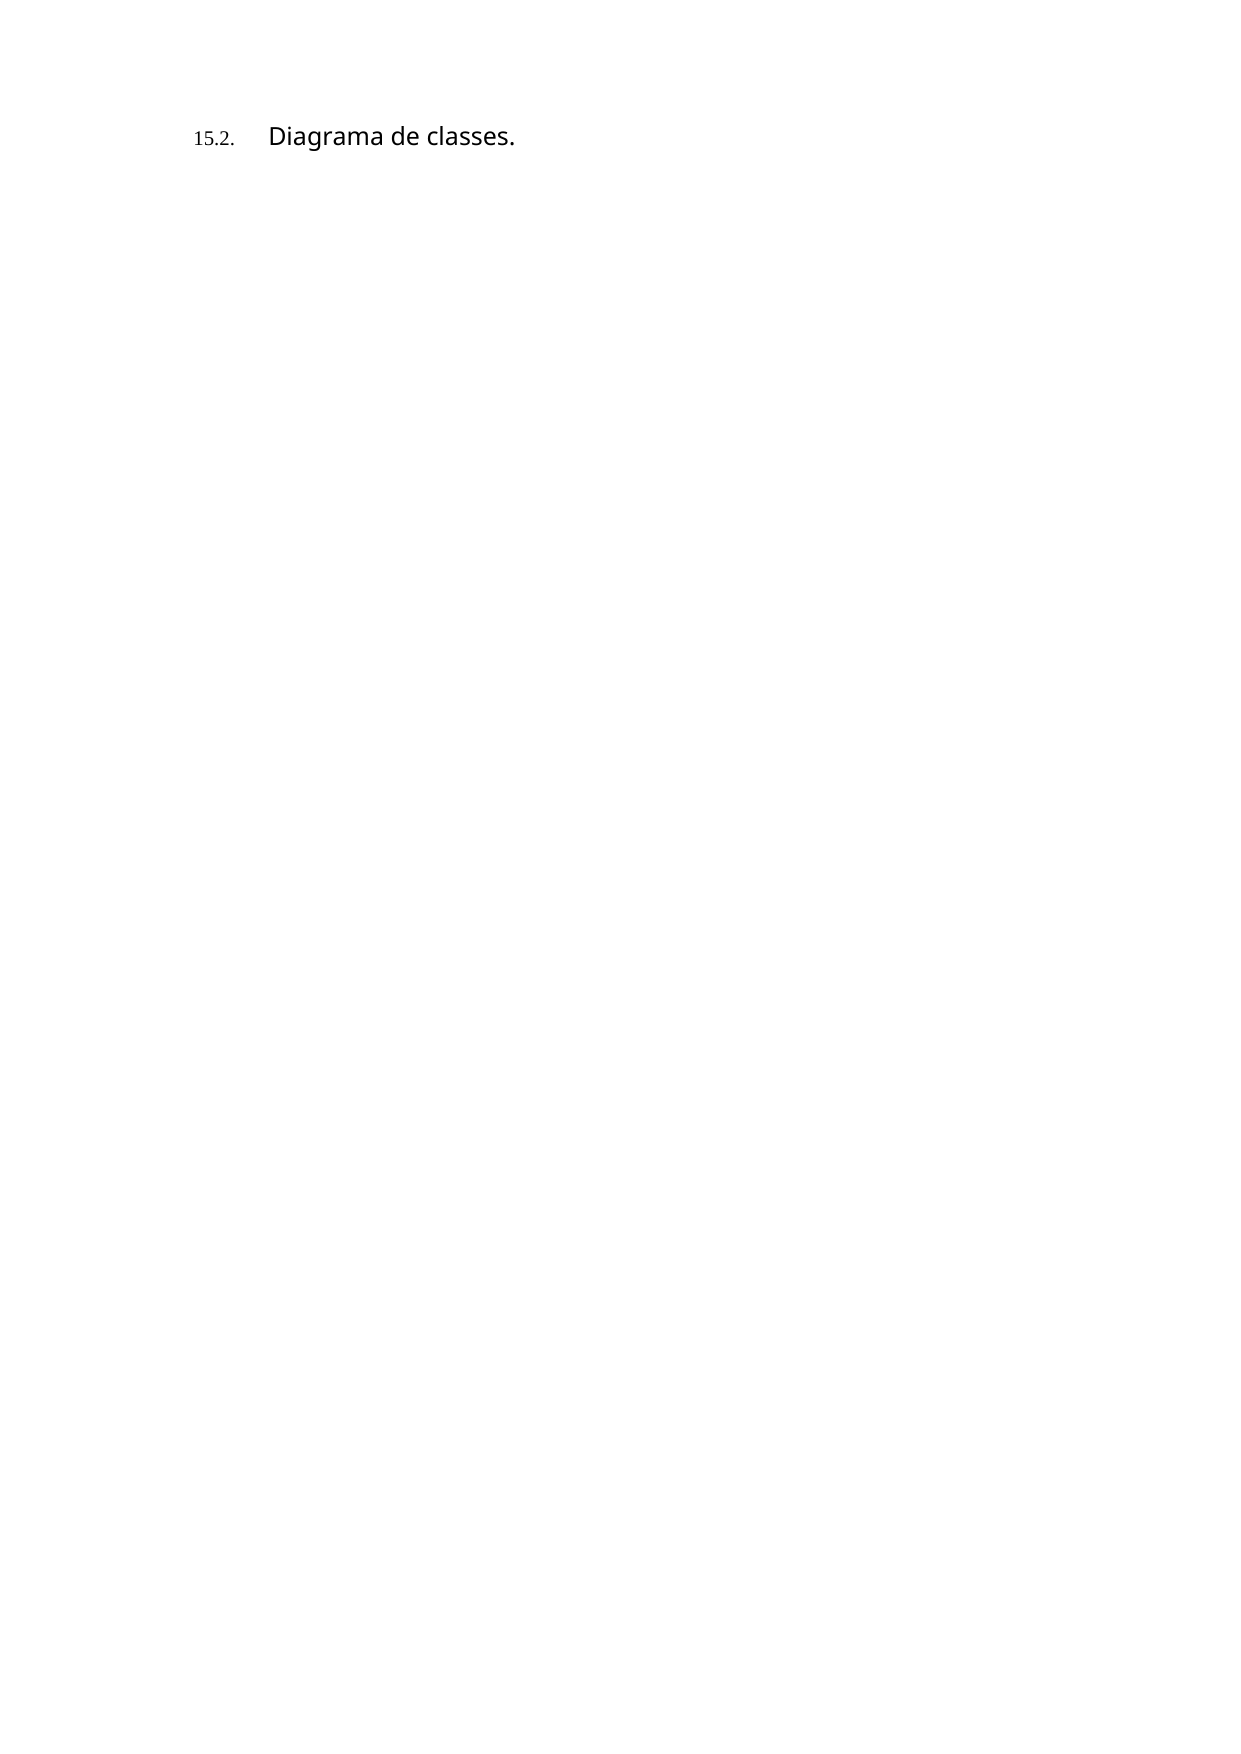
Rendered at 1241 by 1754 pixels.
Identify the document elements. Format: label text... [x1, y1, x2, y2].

list Diagrama de classes. [193, 118, 1122, 152]
